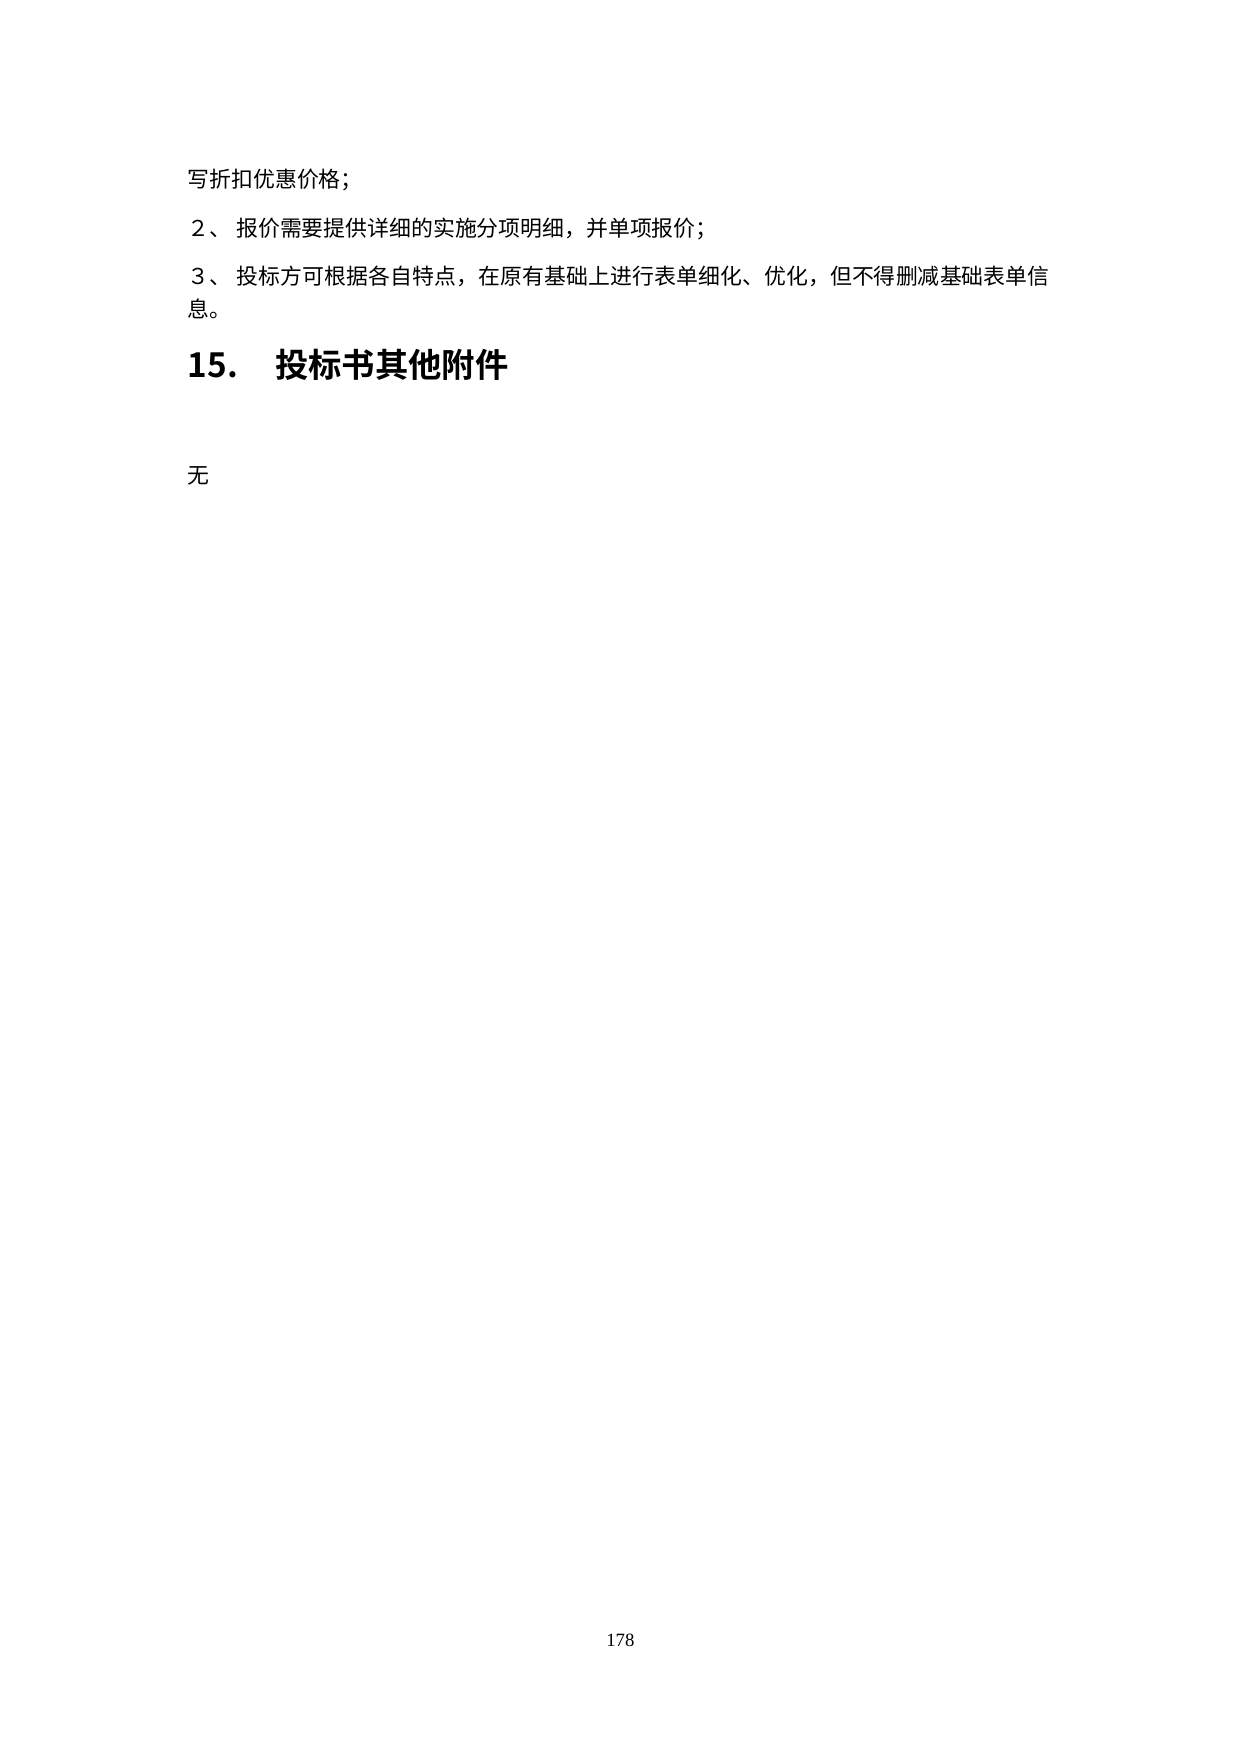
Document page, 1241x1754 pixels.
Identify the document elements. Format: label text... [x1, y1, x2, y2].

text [187, 162, 1056, 194]
text 无 [187, 458, 1053, 491]
text ３、 投标方可根据各自特点，在原有基础上进行表单细化、优化，但不得删减基础表单信息。 [187, 259, 1053, 324]
title 投标书其他附件 [187, 330, 1053, 395]
text ２、 报价需要提供详细的实施分项明细，并单项报价； [187, 210, 1056, 243]
